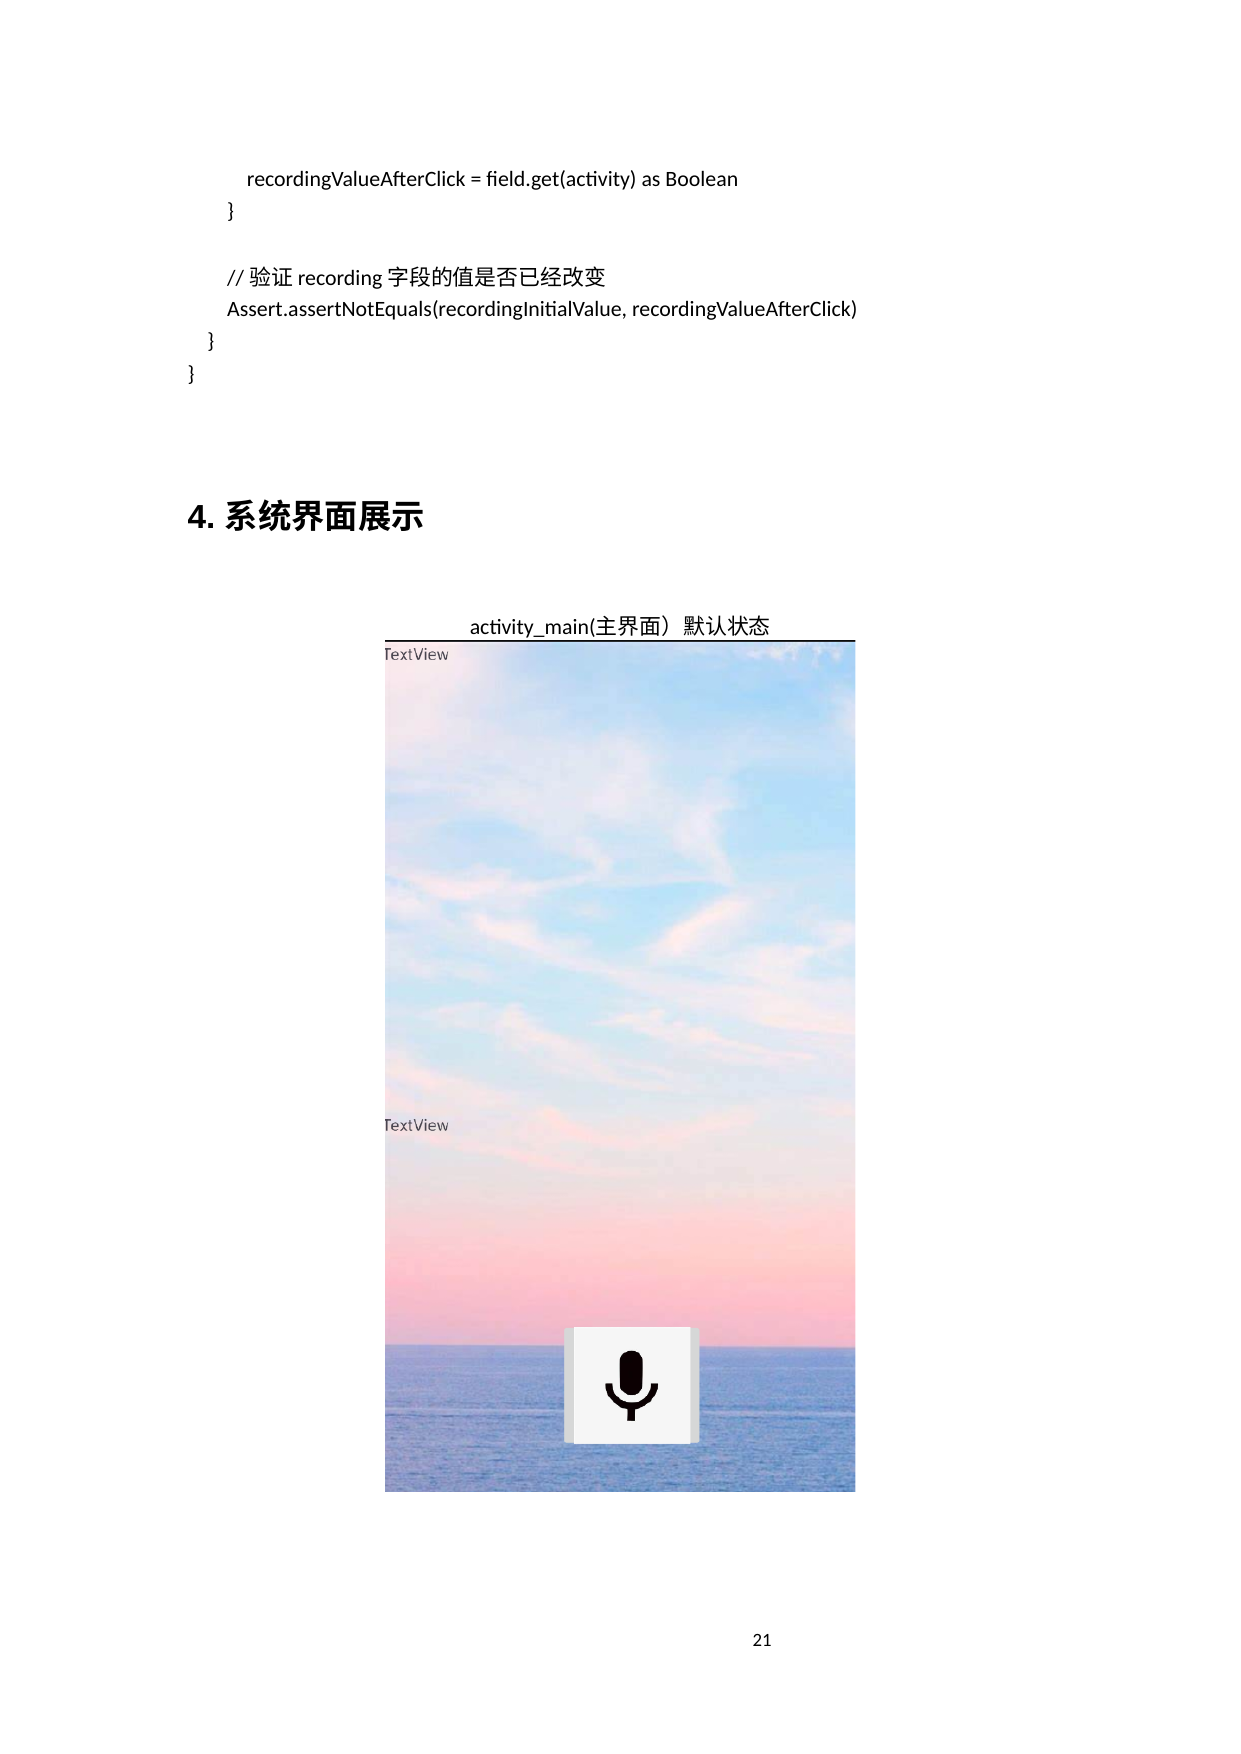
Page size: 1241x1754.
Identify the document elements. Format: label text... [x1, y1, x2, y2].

text Assert.assertNotEquals(recordingInitialValue, recordingValueAfterClick) [187, 292, 1053, 324]
subtitle 系统界面展示 [187, 482, 1053, 547]
text activity_main(主界面）默认状态 [187, 608, 1053, 641]
text recordingValueAfterClick = field.get(activity) as Boolean [187, 162, 1053, 194]
picture [385, 640, 856, 1492]
text } [187, 357, 1053, 389]
text // 验证 recording 字段的值是否已经改变 [187, 259, 1053, 292]
text } [187, 324, 1053, 357]
text } [187, 194, 1053, 227]
